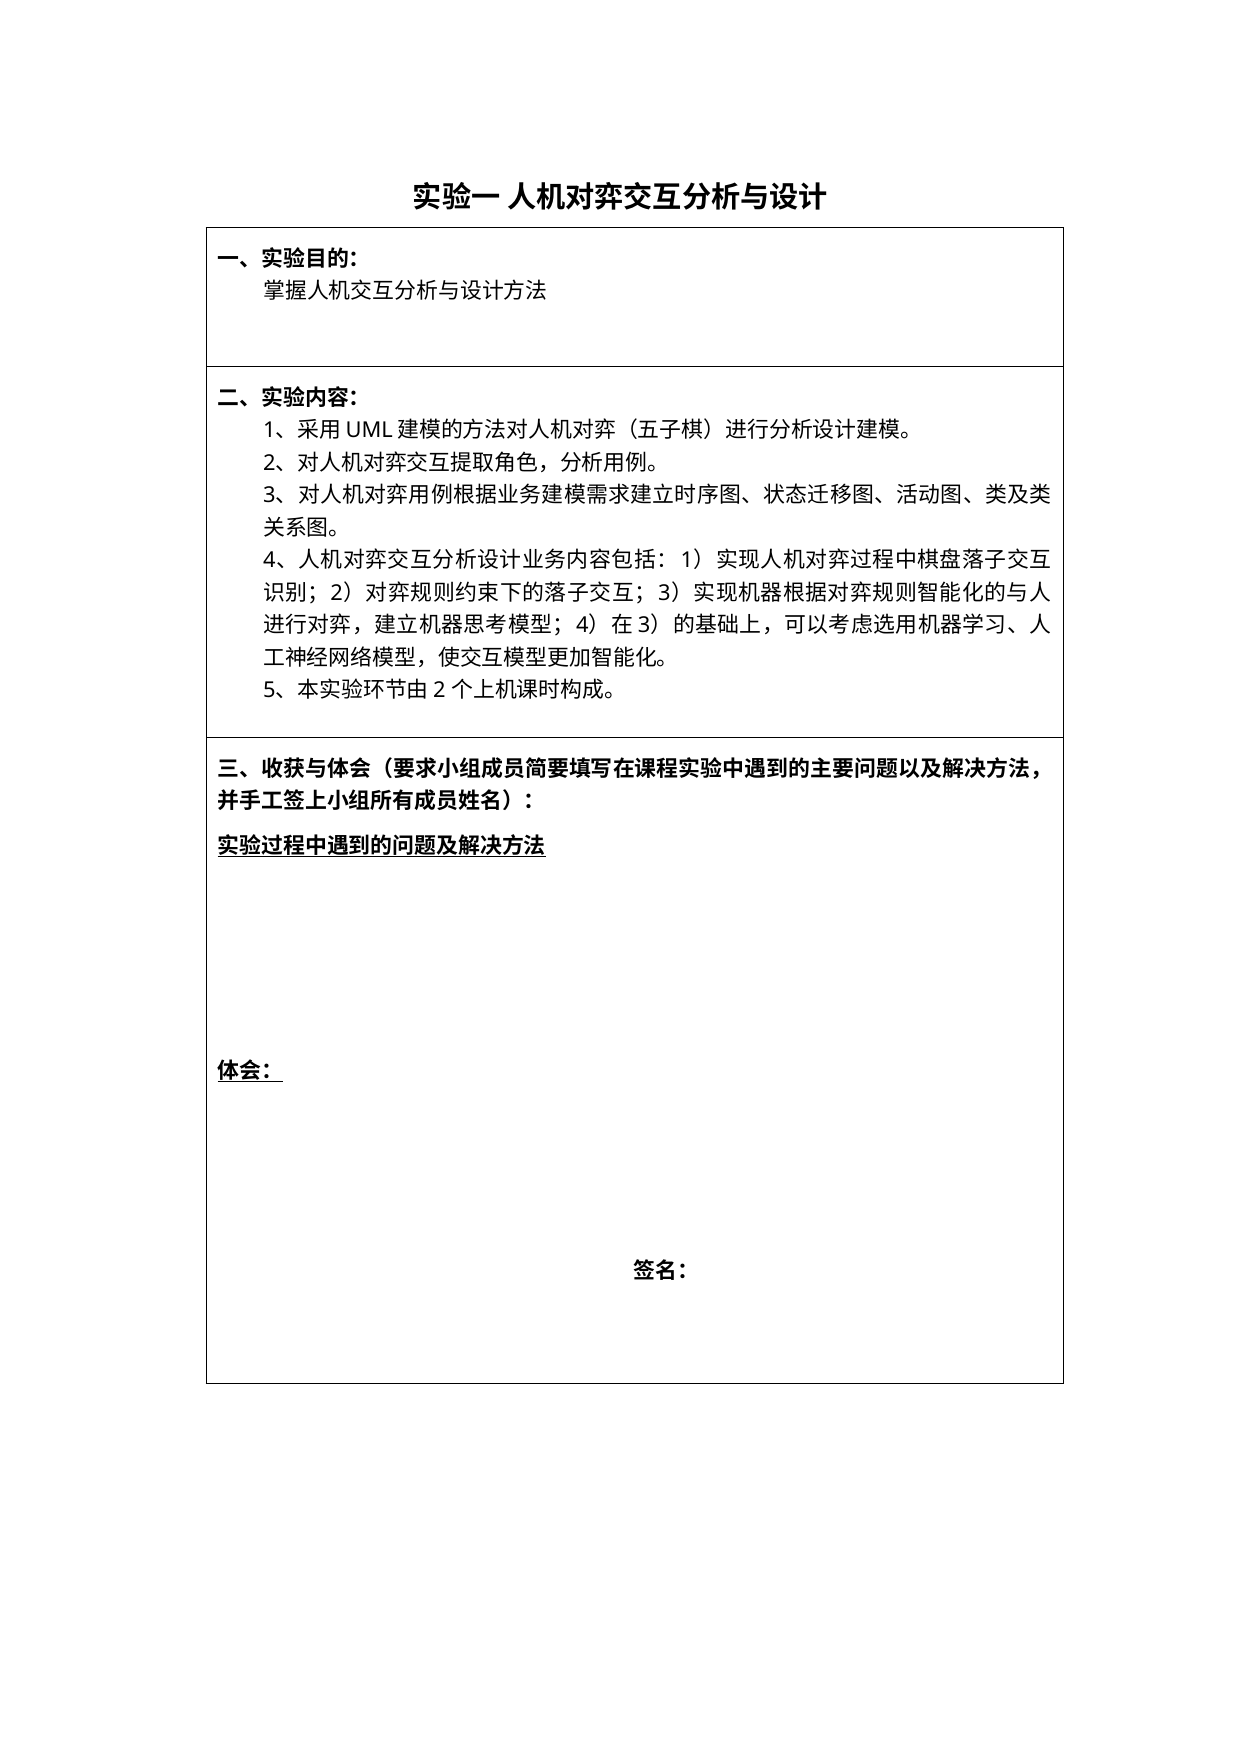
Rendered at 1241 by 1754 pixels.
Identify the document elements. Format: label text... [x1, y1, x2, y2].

text 实验一 人机对弈交互分析与设计 [187, 162, 1053, 227]
table_cell 二、实验内容： 1、采用UML建模的方法对人机对弈（五子棋）进行分析设计建模。 2、对人机对弈交互提取角色，分析用例。 3、对人机对弈用例根据业务建模需求建立时序图、状态迁移图、活动图、类及类关系图。 4、人机对弈交互分析设计业务内容包括：1）实现人机对弈过程中棋盘落子交互识别；2）对弈规则约束下的落子交互；3）实现机器根据对弈规则智能化的与人进行对弈，建立机器思考模型；4）在3）的基础上，可以考虑选用机器学习、人工神经网络模型，使交互模型更加智能化。 5、本实验环节由2 个上机课时构成。 [207, 367, 1063, 737]
table_cell 收获与体会（要求小组成员简要填写在课程实验中遇到的主要问题以及解决方法，并手工签上小组所有成员姓名）： 实验过程中遇到的问题及解决方法 体会： 签名： [207, 738, 1063, 1383]
table_header 一、实验目的： 掌握人机交互分析与设计方法 [207, 228, 1063, 366]
